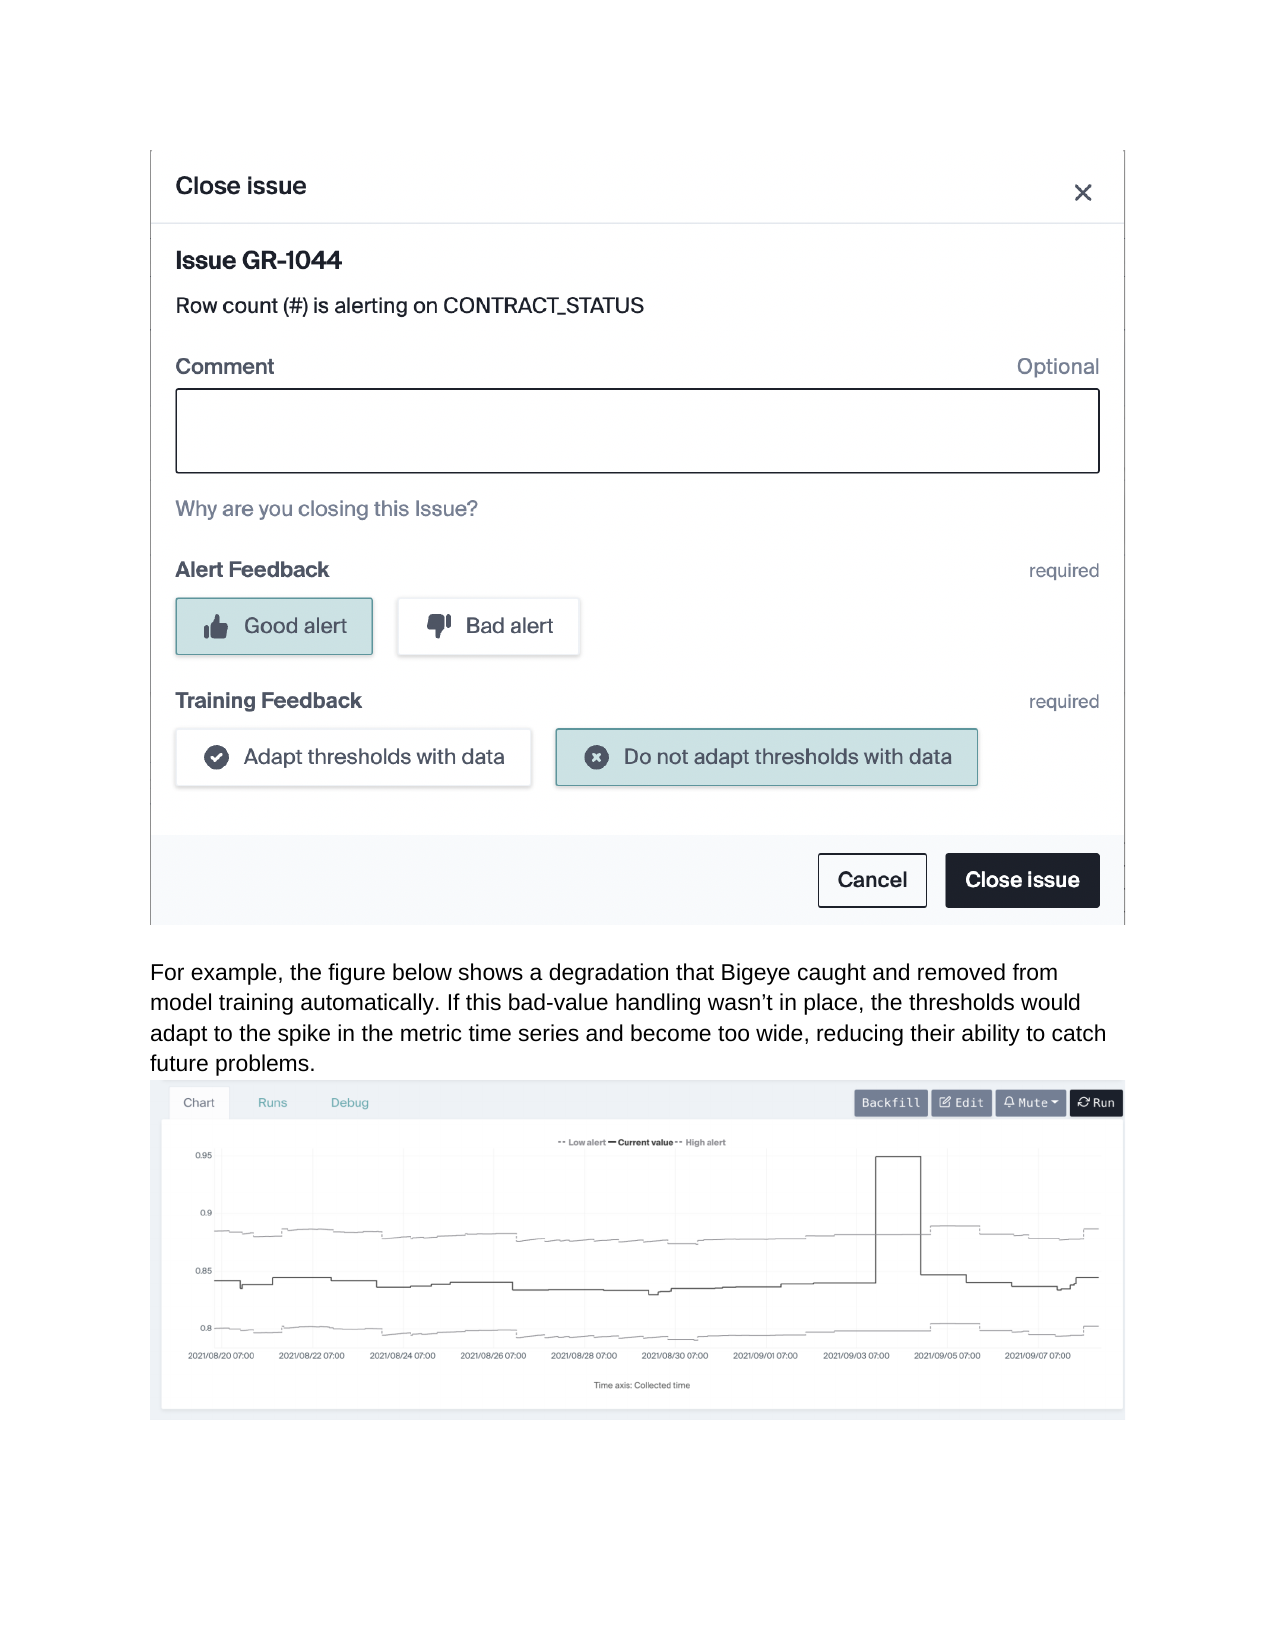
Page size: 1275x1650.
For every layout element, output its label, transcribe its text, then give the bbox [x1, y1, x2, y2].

picture [150, 150, 1125, 925]
picture [150, 1080, 1125, 1420]
text For example, the figure below shows a degradation that Bigeye caught and removed from model training automatically. If this bad-value handling wasn’t in place, the thresholds would adapt to the spike in the metric time series and become too wide, reducing their ability to catch future problems. [150, 959, 1125, 1076]
